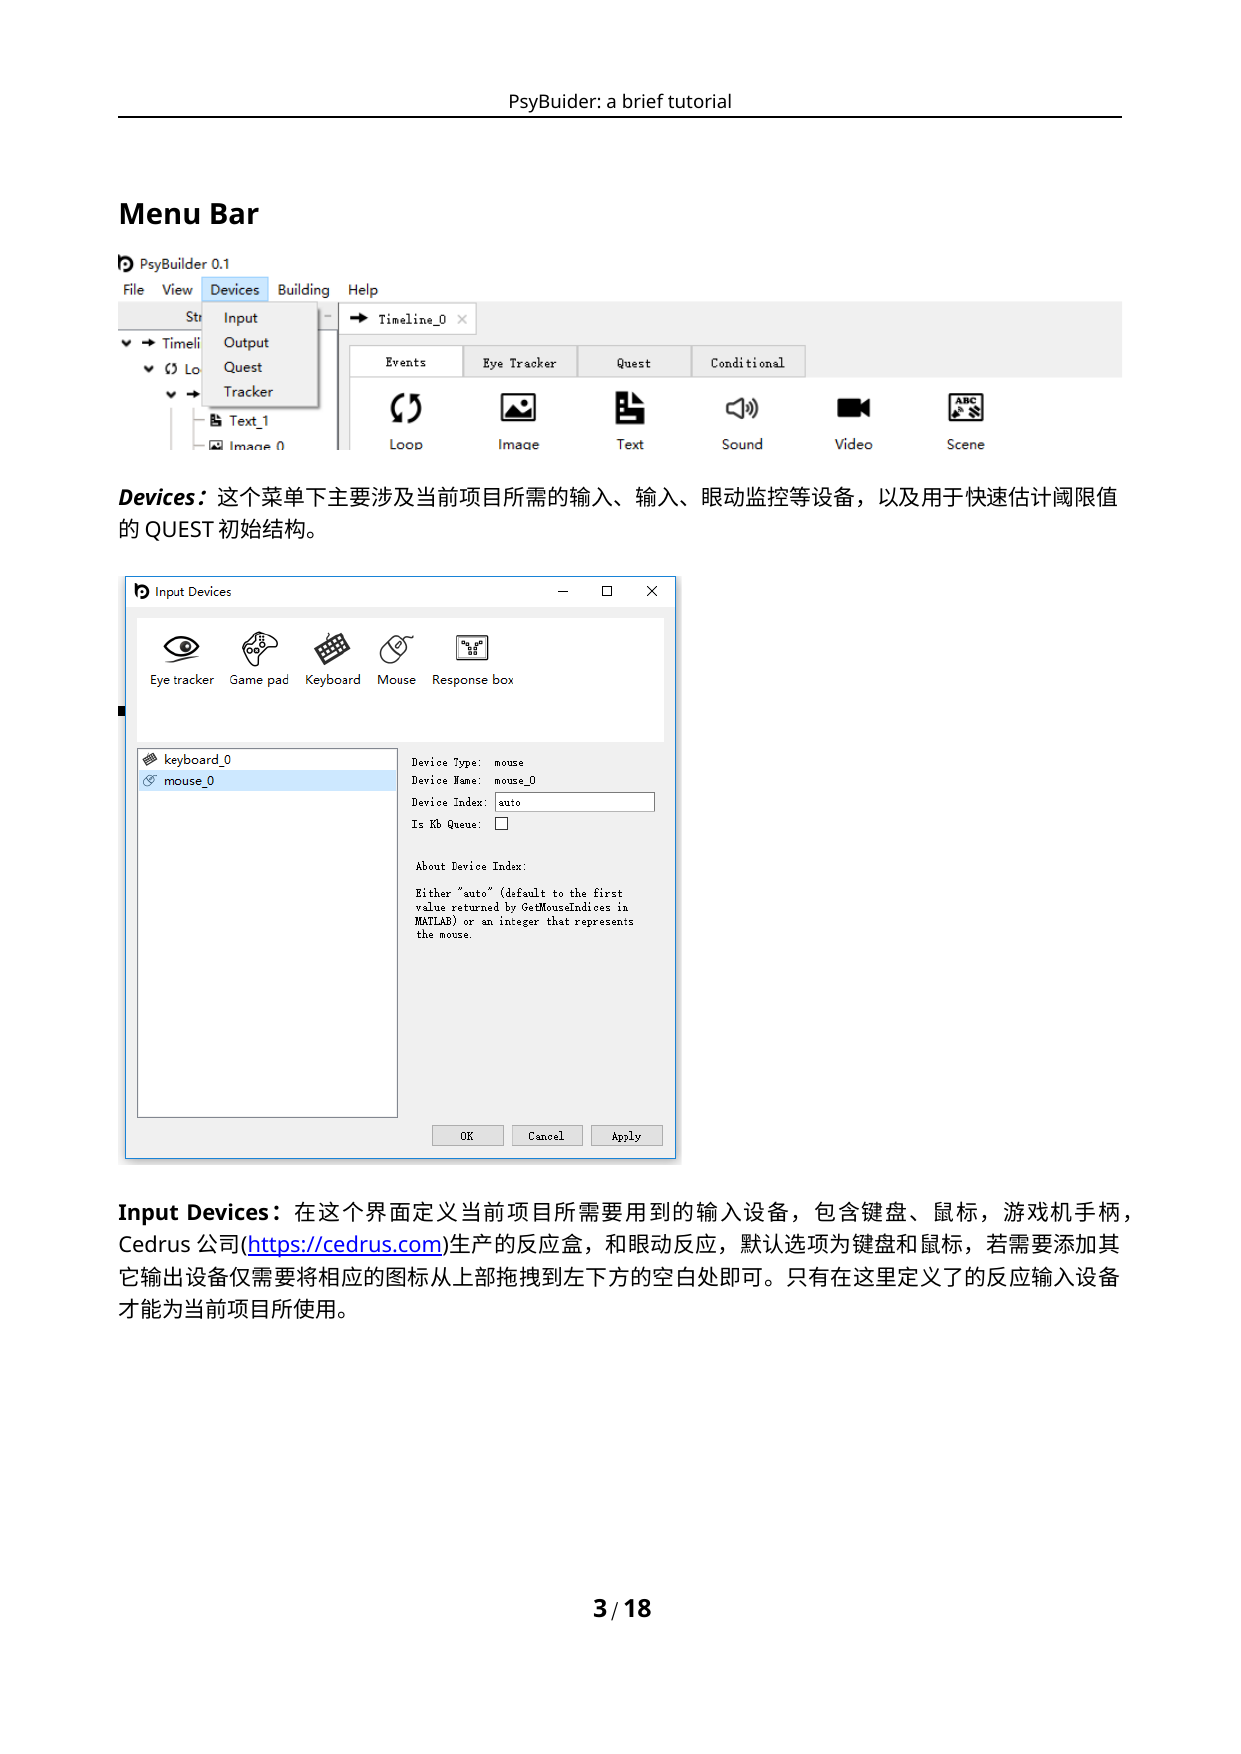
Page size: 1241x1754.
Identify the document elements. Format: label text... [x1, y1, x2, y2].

text Devices：这个菜单下主要涉及当前项目所需的输入、输入、眼动监控等设备，以及用于快速估计阈限值的QUEST初始结构。 [118, 479, 1122, 544]
picture [118, 576, 682, 1165]
text Menu Bar [118, 181, 1122, 246]
picture [118, 251, 1123, 450]
text Input Devices：在这个界面定义当前项目所需要用到的输入设备，包含键盘、鼠标，游戏机手柄，Cedrus公司(https://cedrus.com)生产的反应盒，和眼动反应，默认选项为键盘和鼠标，若需要添加其它输出设备仅需要将相应的图标从上部拖拽到左下方的空白处即可。只有在这里定义了的反应输入设备才能为当前项目所使用。 [118, 1194, 1122, 1324]
